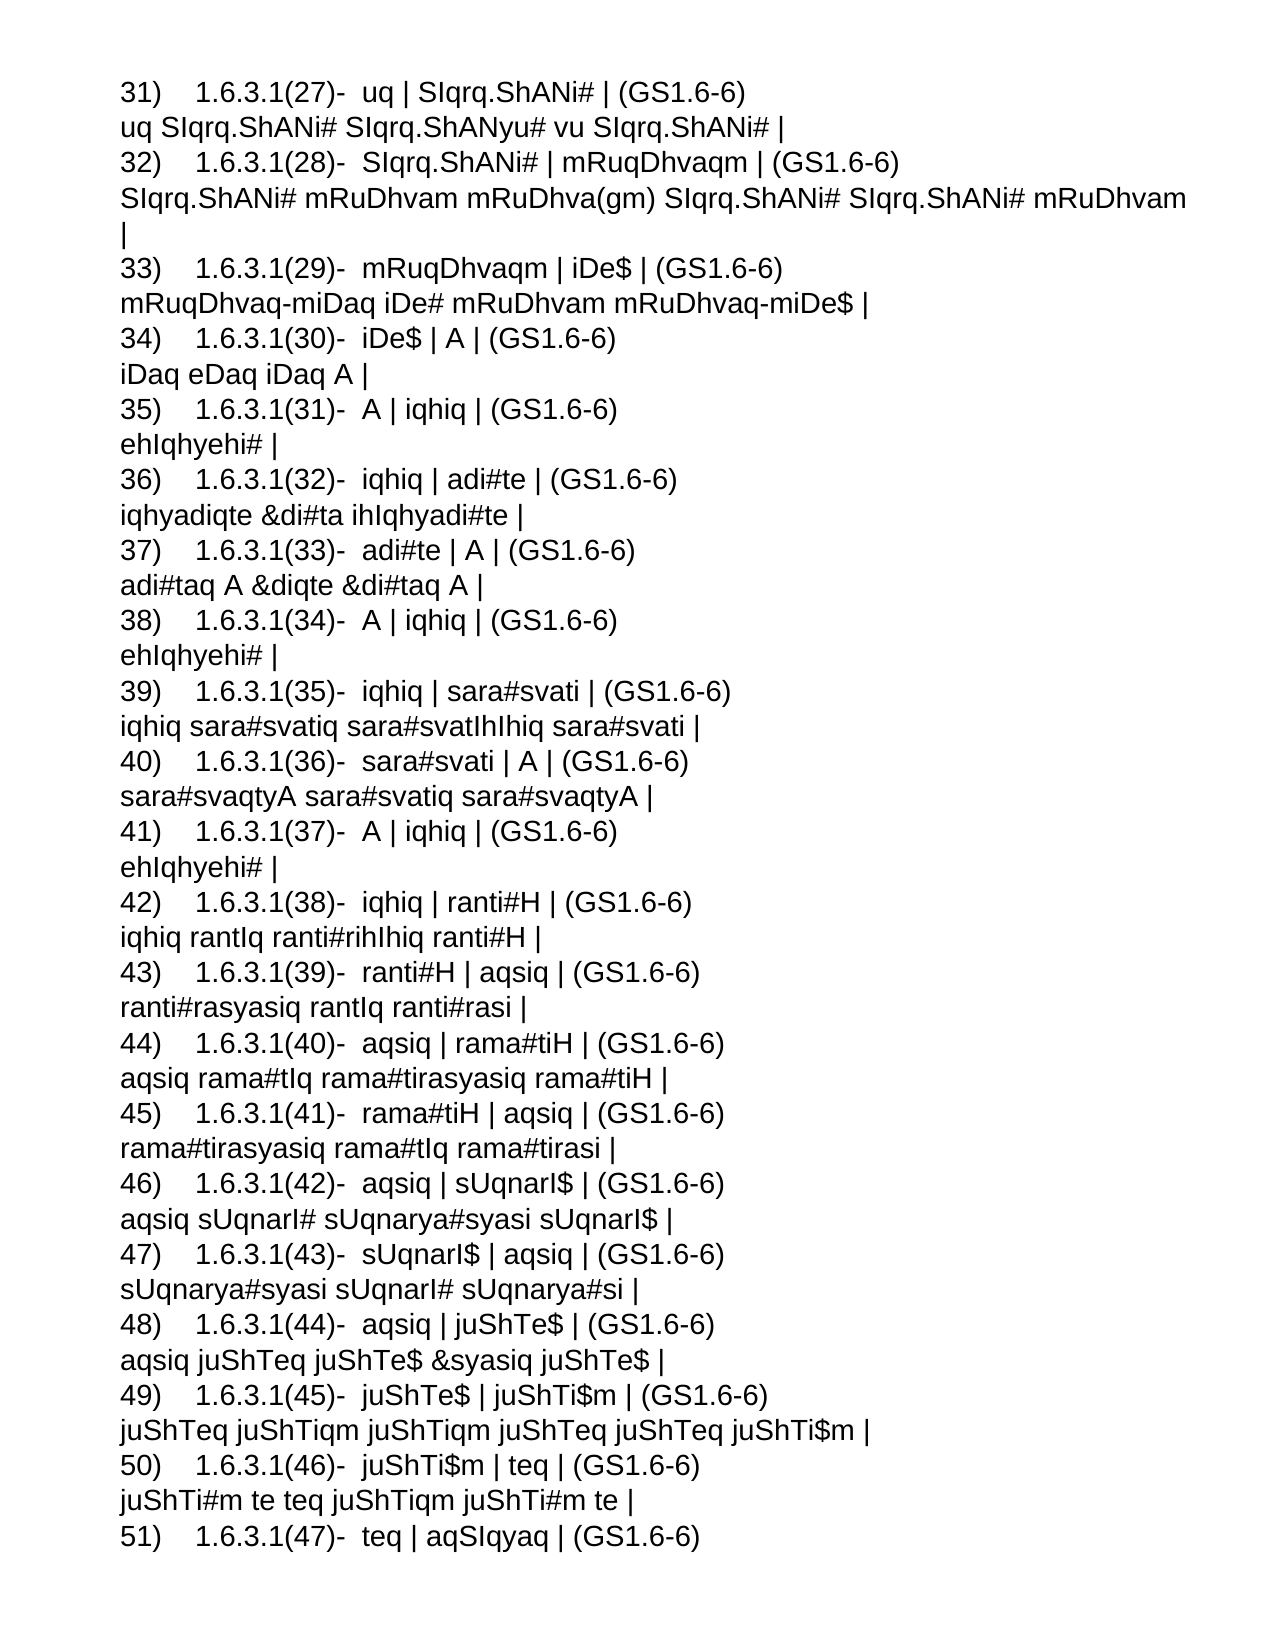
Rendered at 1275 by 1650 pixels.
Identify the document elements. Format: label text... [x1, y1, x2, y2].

text 45) 1.6.3.1(41)- rama#tiH | aqsiq | (GS1.6-6) [120, 1096, 1200, 1129]
text 37) 1.6.3.1(33)- adi#te | A | (GS1.6-6) [120, 533, 1200, 566]
text 34) 1.6.3.1(30)- iDe$ | A | (GS1.6-6) [120, 321, 1200, 355]
text 33) 1.6.3.1(29)- mRuqDhvaqm | iDe$ | (GS1.6-6) [120, 251, 1200, 284]
text 44) 1.6.3.1(40)- aqsiq | rama#tiH | (GS1.6-6) [120, 1026, 1200, 1059]
text 51) 1.6.3.1(47)- teq | aqSIqyaq | (GS1.6-6) [120, 1518, 1200, 1552]
text adi#taq A &diqte &di#taq A | [120, 568, 1200, 601]
text uq SIqrq.ShANi# SIqrq.ShANyu# vu SIqrq.ShANi# | [120, 110, 1200, 144]
text SIqrq.ShANi# mRuDhvam mRuDhva(gm) SIqrq.ShANi# SIqrq.ShANi# mRuDhvam | [120, 181, 1200, 249]
text ehIqhyehi# | [120, 849, 1200, 883]
text 40) 1.6.3.1(36)- sara#svati | A | (GS1.6-6) [120, 744, 1200, 777]
text 39) 1.6.3.1(35)- iqhiq | sara#svati | (GS1.6-6) [120, 673, 1200, 707]
text ranti#rasyasiq rantIq ranti#rasi | [120, 990, 1200, 1024]
text 50) 1.6.3.1(46)- juShTi$m | teq | (GS1.6-6) [120, 1448, 1200, 1482]
text 48) 1.6.3.1(44)- aqsiq | juShTe$ | (GS1.6-6) [120, 1307, 1200, 1341]
text rama#tirasyasiq rama#tIq rama#tirasi | [120, 1131, 1200, 1165]
text aqsiq sUqnarI# sUqnarya#syasi sUqnarI$ | [120, 1202, 1200, 1235]
text sara#svaqtyA sara#svatiq sara#svaqtyA | [120, 779, 1200, 813]
text ehIqhyehi# | [120, 638, 1200, 672]
text 47) 1.6.3.1(43)- sUqnarI$ | aqsiq | (GS1.6-6) [120, 1237, 1200, 1270]
text sUqnarya#syasi sUqnarI# sUqnarya#si | [120, 1272, 1200, 1306]
text ehIqhyehi# | [120, 427, 1200, 461]
text 46) 1.6.3.1(42)- aqsiq | sUqnarI$ | (GS1.6-6) [120, 1166, 1200, 1200]
text 42) 1.6.3.1(38)- iqhiq | ranti#H | (GS1.6-6) [120, 885, 1200, 918]
text 36) 1.6.3.1(32)- iqhiq | adi#te | (GS1.6-6) [120, 462, 1200, 496]
text 32) 1.6.3.1(28)- SIqrq.ShANi# | mRuqDhvaqm | (GS1.6-6) [120, 145, 1200, 179]
text aqsiq rama#tIq rama#tirasyasiq rama#tiH | [120, 1061, 1200, 1094]
text 35) 1.6.3.1(31)- A | iqhiq | (GS1.6-6) [120, 392, 1200, 425]
text mRuqDhvaq-miDaq iDe# mRuDhvam mRuDhvaq-miDe$ | [120, 286, 1200, 320]
text juShTi#m te teq juShTiqm juShTi#m te | [120, 1483, 1200, 1517]
text 49) 1.6.3.1(45)- juShTe$ | juShTi$m | (GS1.6-6) [120, 1378, 1200, 1411]
text iDaq eDaq iDaq A | [120, 357, 1200, 390]
text 31) 1.6.3.1(27)- uq | SIqrq.ShANi# | (GS1.6-6) [120, 75, 1200, 108]
text iqhiq rantIq ranti#rihIhiq ranti#H | [120, 920, 1200, 953]
text aqsiq juShTeq juShTe$ &syasiq juShTe$ | [120, 1342, 1200, 1376]
text 38) 1.6.3.1(34)- A | iqhiq | (GS1.6-6) [120, 603, 1200, 637]
text 41) 1.6.3.1(37)- A | iqhiq | (GS1.6-6) [120, 814, 1200, 848]
text juShTeq juShTiqm juShTiqm juShTeq juShTeq juShTi$m | [120, 1413, 1200, 1446]
text 43) 1.6.3.1(39)- ranti#H | aqsiq | (GS1.6-6) [120, 955, 1200, 989]
text iqhyadiqte &di#ta ihIqhyadi#te | [120, 497, 1200, 531]
text iqhiq sara#svatiq sara#svatIhIhiq sara#svati | [120, 709, 1200, 742]
